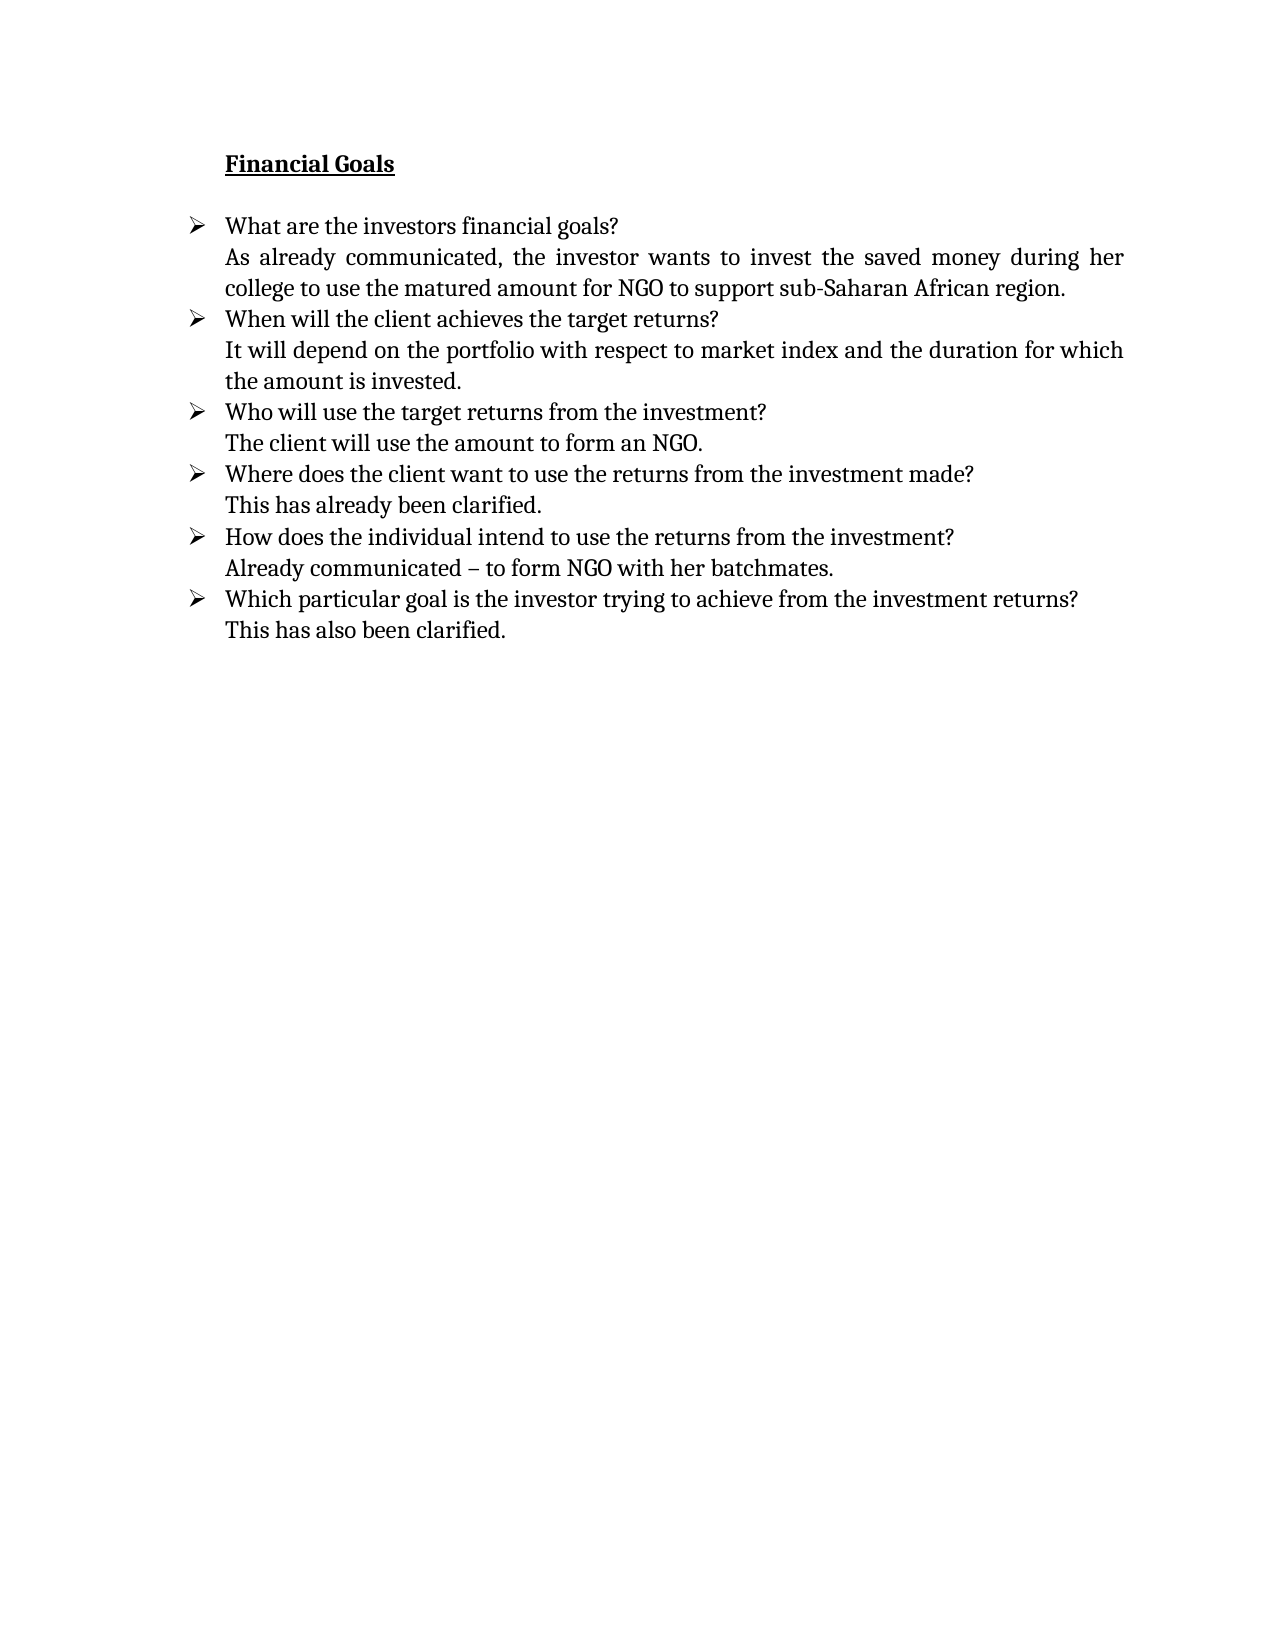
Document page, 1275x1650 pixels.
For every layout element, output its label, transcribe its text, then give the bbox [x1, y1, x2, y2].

list This has also been clarified. [225, 616, 1125, 644]
list What are the investors financial goals? [187, 212, 1125, 241]
list Which particular goal is the investor trying to achieve from the investment returns? [187, 584, 1125, 613]
list It will depend on the portfolio with respect to market index and the duration for which the amount is invested. [225, 336, 1125, 396]
list When will the client achieves the target returns? [187, 305, 1125, 334]
list Financial Goals [225, 150, 1125, 179]
list As already communicated, the investor wants to invest the saved money during her college to use the matured amount for NGO to support sub-Saharan African region. [225, 243, 1125, 303]
list How does the individual intend to use the returns from the investment? [187, 522, 1125, 551]
list Already communicated – to form NGO with her batchmates. [225, 553, 1125, 582]
list Where does the client want to use the returns from the investment made? [187, 460, 1125, 489]
list This has already been clarified. [225, 491, 1125, 520]
list The client will use the amount to form an NGO. [225, 429, 1125, 458]
list Who will use the target returns from the investment? [187, 398, 1125, 427]
